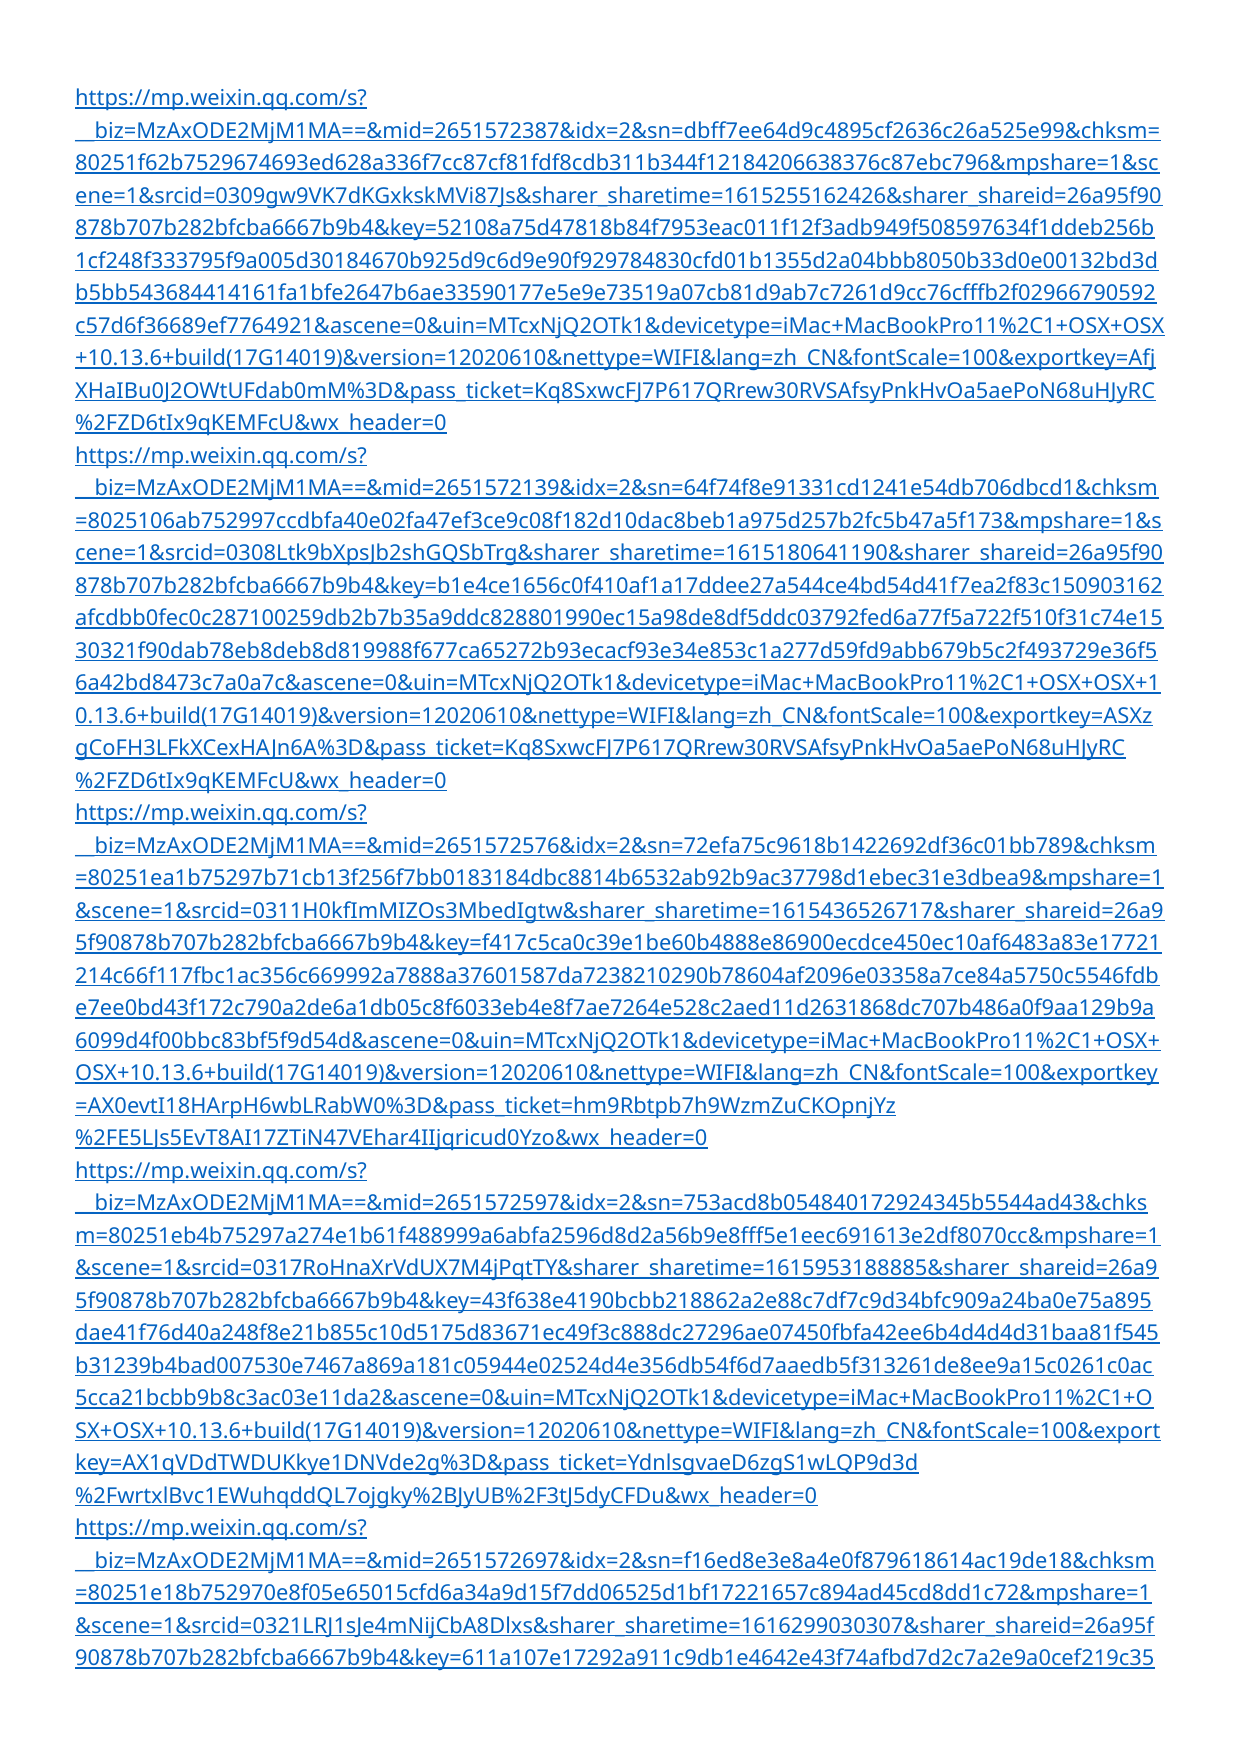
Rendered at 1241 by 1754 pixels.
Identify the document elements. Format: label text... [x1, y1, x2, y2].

text https://mp.weixin.qq.com/s?__biz=MzAxODE2MjM1MA==&mid=2651572576&idx=2&sn=72efa75c9618b1422692df36c01bb789&chksm=80251ea1b75297b71cb13f256f7bb0183184dbc8814b6532ab92b9ac37798d1ebec31e3dbea9&mpshare=1&scene=1&srcid=0311H0kfImMIZOs3MbedIgtw&sharer_sharetime=1615436526717&sharer_shareid=26a95f90878b707b282bfcba6667b9b4&key=f417c5ca0c39e1be60b4888e86900ecdce450ec10af6483a83e17721214c66f117fbc1ac356c669992a7888a37601587da7238210290b78604af2096e03358a7ce84a5750c5546fdbe7ee0bd43f172c790a2de6a1db05c8f6033eb4e8f7ae7264e528c2aed11d2631868dc707b486a0f9aa129b9a6099d4f00bbc83bf5f9d54d&ascene=0&uin=MTcxNjQ2OTk1&devicetype=iMac+MacBookPro11%2C1+OSX+OSX+10.13.6+build(17G14019)&version=12020610&nettype=WIFI&lang=zh_CN&fontScale=100&exportkey=AX0evtI18HArpH6wbLRabW0%3D&pass_ticket=hm9Rbtpb7h9WzmZuCKOpnjYz%2FE5LJs5EvT8AI17ZTiN47VEhar4IIjqricud0Yzo&wx_header=0 [75, 921, 1165, 1153]
text https://mp.weixin.qq.com/s?__biz=MzAxODE2MjM1MA==&mid=2651572139&idx=2&sn=64f74f8e91331cd1241e54db706dbcd1&chksm=8025106ab752997ccdbfa40e02fa47ef3ce9c08f182d10dac8beb1a975d257b2fc5b47a5f173&mpshare=1&scene=1&srcid=0308Ltk9bXpsJb2shGQSbTrg&sharer_sharetime=1615180641190&sharer_shareid=26a95f90878b707b282bfcba6667b9b4&key=b1e4ce1656c0f410af1a17ddee27a544ce4bd54d41f7ea2f83c150903162afcdbb0fec0c287100259db2b7b35a9ddc828801990ec15a98de8df5ddc03792fed6a77f5a722f510f31c74e1530321f90dab78eb8deb8d819988f677ca65272b93ecacf93e34e853c1a277d59fd9abb679b5c2f493729e36f56a42bd8473c7a0a7c&ascene=0&uin=MTcxNjQ2OTk1&devicetype=iMac+MacBookPro11%2C1+OSX+OSX+10.13.6+build(17G14019)&version=12020610&nettype=WIFI&lang=zh_CN&fontScale=100&exportkey=ASXzgCoFH3LFkXCexHAJn6A%3D&pass_ticket=Kq8SxwcFJ7P617QRrew30RVSAfsyPnkHvOa5aePoN68uHJyRC%2FZD6tIx9qKEMFcU&wx_header=0 [75, 438, 1165, 796]
text https://mp.weixin.qq.com/s?__biz=MzAxODE2MjM1MA==&mid=2651572387&idx=2&sn=dbff7ee64d9c4895cf2636c26a525e99&chksm=80251f62b7529674693ed628a336f7cc87cf81fdf8cdb311b344f12184206638376c87ebc796&mpshare=1&scene=1&srcid=0309gw9VK7dKGxkskMVi87Js&sharer_sharetime=1615255162426&sharer_shareid=26a95f90878b707b282bfcba6667b9b4&key=52108a75d47818b84f7953eac011f12f3adb949f508597634f1ddeb256b1cf248f333795f9a005d30184670b925d9c6d9e90f929784830cfd01b1355d2a04bbb8050b33d0e00132bd3db5bb543684414161fa1bfe2647b6ae33590177e5e9e73519a07cb81d9ab7c7261d9cc76cfffb2f02966790592c57d6f36689ef7764921&ascene=0&uin=MTcxNjQ2OTk1&devicetype=iMac+MacBookPro11%2C1+OSX+OSX+10.13.6+build(17G14019)&version=12020610&nettype=WIFI&lang=zh_CN&fontScale=100&exportkey=AfjXHaIBu0J2OWtUFdab0mM%3D&pass_ticket=Kq8SxwcFJ7P617QRrew30RVSAfsyPnkHvOa5aePoN68uHJyRC%2FZD6tIx9qKEMFcU&wx_header=0 [75, 81, 1165, 335]
text https://mp.weixin.qq.com/s?__biz=MzAxODE2MjM1MA==&mid=2651572597&idx=2&sn=753acd8b054840172924345b5544ad43&chksm=80251eb4b75297a274e1b61f488999a6abfa2596d8d2a56b9e8fff5e1eec691613e2df8070cc&mpshare=1&scene=1&srcid=0317RoHnaXrVdUX7M4jPqtTY&sharer_sharetime=1615953188885&sharer_shareid=26a95f90878b707b282bfcba6667b9b4&key=43f638e4190bcbb218862a2e88c7df7c9d34bfc909a24ba0e75a895dae41f76d40a248f8e21b855c10d5175d83671ec49f3c888dc27296ae07450fbfa42ee6b4d4d4d31baa81f545b31239b4bad007530e7467a869a181c05944e02524d4e356db54f6d7aaedb5f313261de8ee9a15c0261c0ac5cca21bcbb9b8c3ac03e11da2&ascene=0&uin=MTcxNjQ2OTk1&devicetype=iMac+MacBookPro11%2C1+OSX+OSX+10.13.6+build(17G14019)&version=12020610&nettype=WIFI&lang=zh_CN&fontScale=100&exportkey=AX1qVDdTWDUKkye1DNVde2g%3D&pass_ticket=YdnlsgvaeD6zgS1wLQP9d3d%2FwrtxlBvc1EWuhqddQL7ojgky%2BJyUB%2F3tJ5dyCFDu&wx_header=0 [75, 1153, 1165, 1511]
text https://mp.weixin.qq.com/s?__biz=MzAxODE2MjM1MA==&mid=2651572576&idx=2&sn=72efa75c9618b1422692df36c01bb789&chksm=80251ea1b75297b71cb13f256f7bb0183184dbc8814b6532ab92b9ac37798d1ebec31e3dbea9&mpshare=1&scene=1&srcid=0311H0kfImMIZOs3MbedIgtw&sharer_sharetime=1615436526717&sharer_shareid=26a95f90878b707b282bfcba6667b9b4&key=f417c5ca0c39e1be60b4888e86900ecdce450ec10af6483a83e17721214c66f117fbc1ac356c669992a7888a37601587da7238210290b78604af2096e03358a7ce84a5750c5546fdbe7ee0bd43f172c790a2de6a1db05c8f6033eb4e8f7ae7264e528c2aed11d2631868dc707b486a0f9aa129b9a6099d4f00bbc83bf5f9d54d&ascene=0&uin=MTcxNjQ2OTk1&devicetype=iMac+MacBookPro11%2C1+OSX+OSX+10.13.6+build(17G14019)&version=12020610&nettype=WIFI&lang=zh_CN&fontScale=100&exportkey=AX0evtI18HArpH6wbLRabW0%3D&pass_ticket=hm9Rbtpb7h9WzmZuCKOpnjYz%2FE5LJs5EvT8AI17ZTiN47VEhar4IIjqricud0Yzo&wx_header=0 [75, 796, 1165, 920]
text https://mp.weixin.qq.com/s?__biz=MzAxODE2MjM1MA==&mid=2651572387&idx=2&sn=dbff7ee64d9c4895cf2636c26a525e99&chksm=80251f62b7529674693ed628a336f7cc87cf81fdf8cdb311b344f12184206638376c87ebc796&mpshare=1&scene=1&srcid=0309gw9VK7dKGxkskMVi87Js&sharer_sharetime=1615255162426&sharer_shareid=26a95f90878b707b282bfcba6667b9b4&key=52108a75d47818b84f7953eac011f12f3adb949f508597634f1ddeb256b1cf248f333795f9a005d30184670b925d9c6d9e90f929784830cfd01b1355d2a04bbb8050b33d0e00132bd3db5bb543684414161fa1bfe2647b6ae33590177e5e9e73519a07cb81d9ab7c7261d9cc76cfffb2f02966790592c57d6f36689ef7764921&ascene=0&uin=MTcxNjQ2OTk1&devicetype=iMac+MacBookPro11%2C1+OSX+OSX+10.13.6+build(17G14019)&version=12020610&nettype=WIFI&lang=zh_CN&fontScale=100&exportkey=AfjXHaIBu0J2OWtUFdab0mM%3D&pass_ticket=Kq8SxwcFJ7P617QRrew30RVSAfsyPnkHvOa5aePoN68uHJyRC%2FZD6tIx9qKEMFcU&wx_header=0 [75, 336, 1165, 438]
